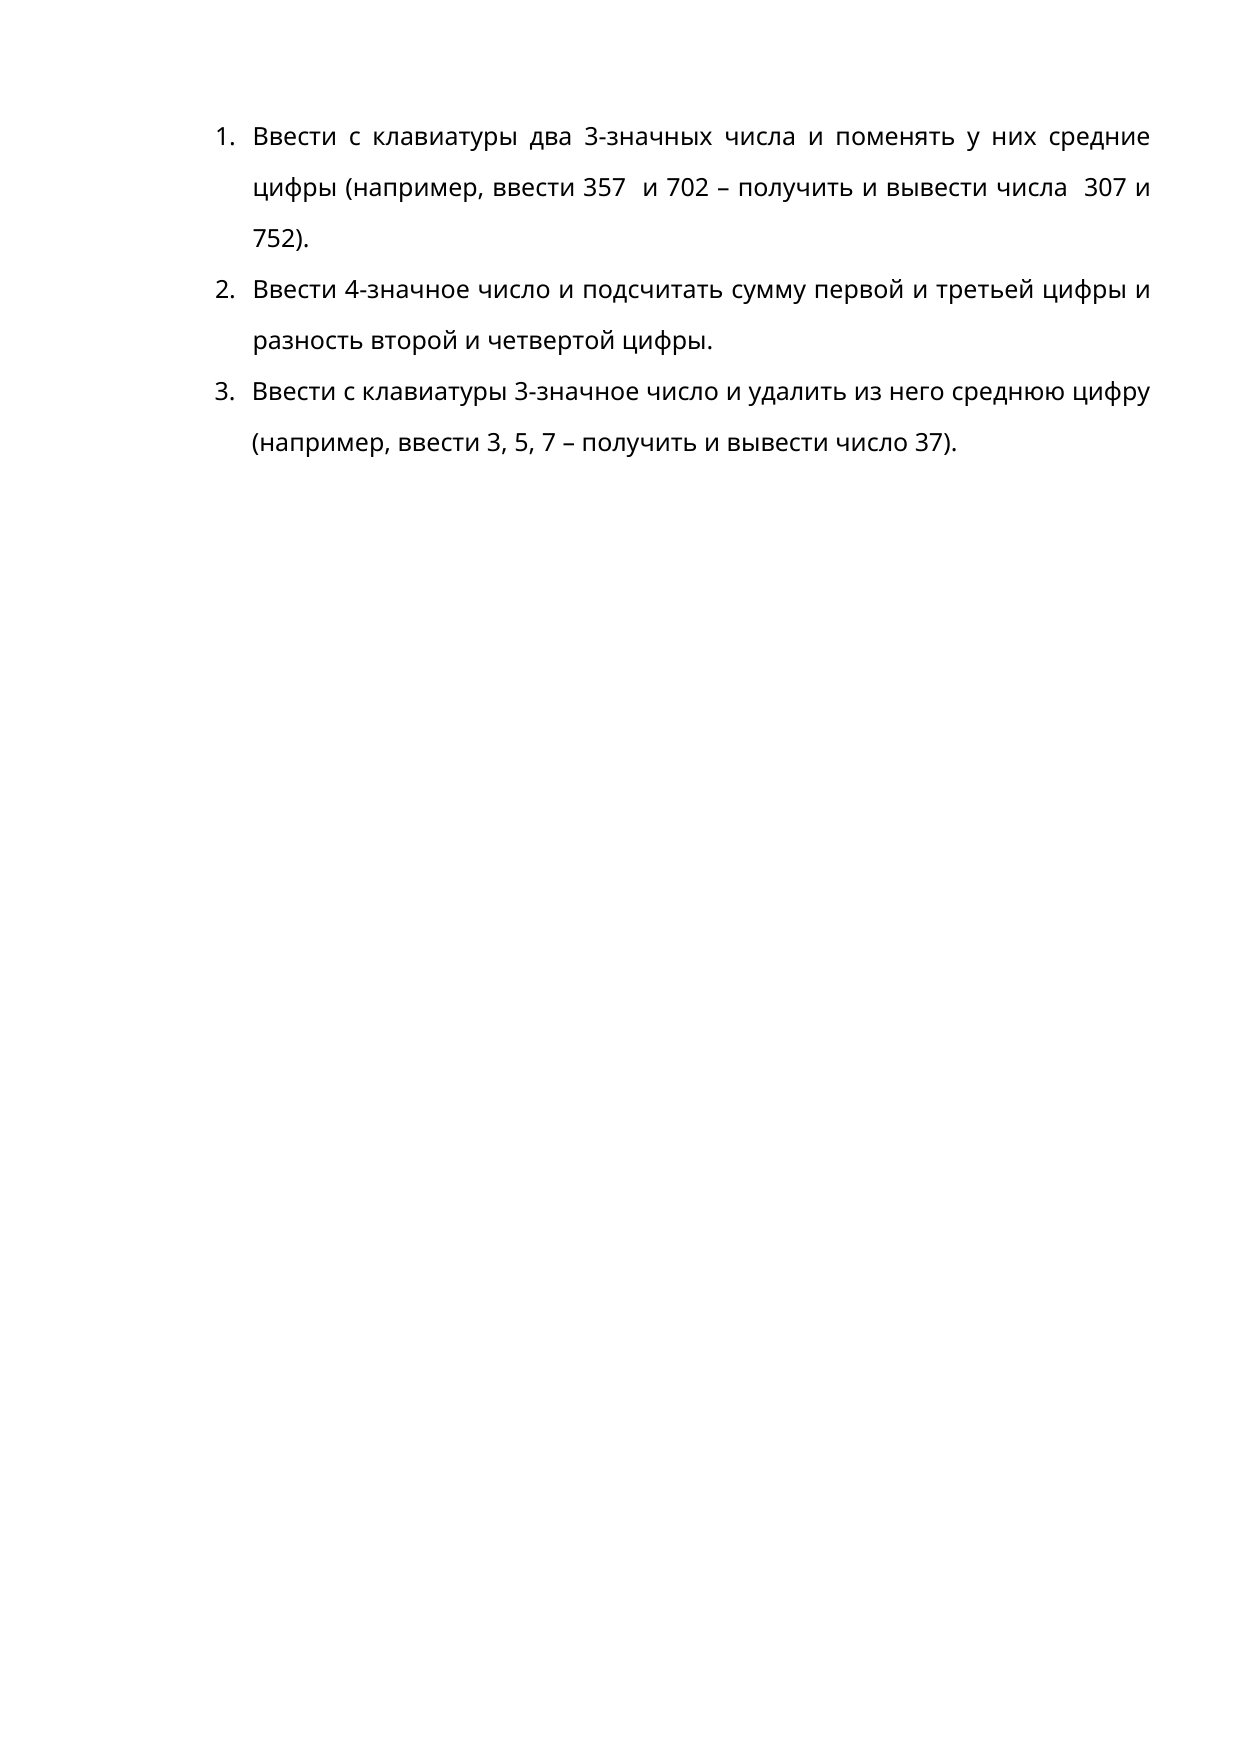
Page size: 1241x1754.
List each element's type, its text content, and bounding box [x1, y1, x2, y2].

list Ввести с клавиатуры 3-значное число и удалить из него среднюю цифру (например, ввести 3, 5, 7 – получить и вывести число 37). [214, 373, 1152, 458]
list Ввести с клавиатуры два 3-значных числа и поменять у них средние цифры (например, ввести 357 и 702 – получить и вывести числа 307 и 752). [215, 118, 1152, 254]
list Ввести 4-значное число и подсчитать сумму первой и третьей цифры и разность второй и четвертой цифры. [215, 271, 1152, 356]
